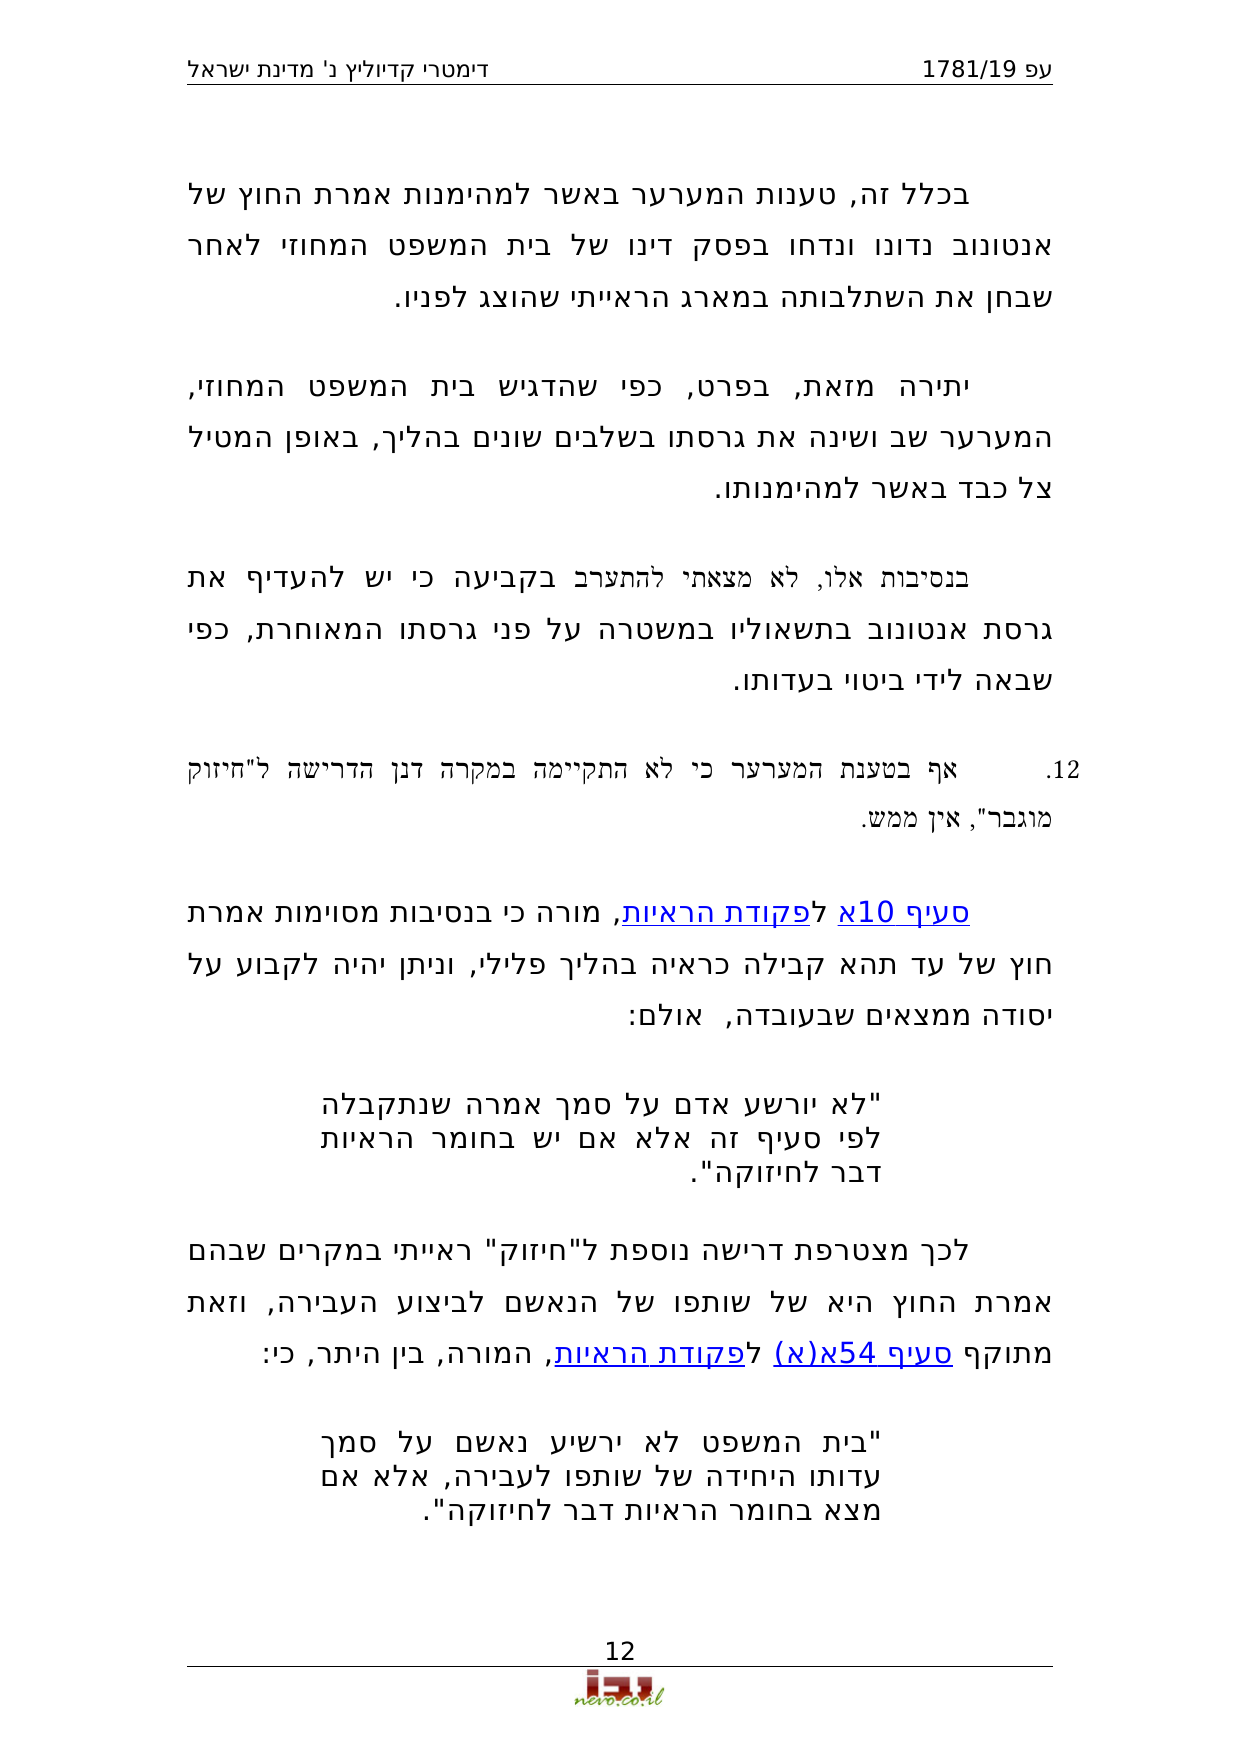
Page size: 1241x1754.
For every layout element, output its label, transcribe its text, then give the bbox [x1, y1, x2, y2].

text "לא יורשע אדם על סמך אמרה שנתקבלה לפי סעיף זה אלא אם יש בחומר הראיות דבר לחיזוקה". [320, 1087, 882, 1189]
list אף בטענת המערער כי לא התקיימה במקרה דנן הדרישה ל"חיזוק מוגבר", אין ממש. [187, 752, 1053, 835]
text יתירה מזאת, בפרט, כפי שהדגיש בית המשפט המחוזי, המערער שב ושינה את גרסתו בשלבים שונים בהליך, באופן המטיל צל כבד באשר למהימנותו. [187, 369, 1053, 506]
picture [574, 1669, 666, 1707]
text "בית המשפט לא ירשיע נאשם על סמך עדותו היחידה של שותפו לעבירה, אלא אם מצא בחומר הראיות דבר לחיזוקה". [320, 1425, 882, 1527]
text לכך מצטרפת דרישה נוספת ל"חיזוק" ראייתי במקרים שבהם אמרת החוץ היא של שותפו של הנאשם לביצוע העבירה, וזאת מתוקף סעיף 54א(א) לפקודת הראיות, המורה, בין היתר, כי: [187, 1233, 1053, 1370]
text בכלל זה, טענות המערער באשר למהימנות אמרת החוץ של אנטונוב נדונו ונדחו בפסק דינו של בית המשפט המחוזי לאחר שבחן את השתלבותה במארג הראייתי שהוצג לפניו. [187, 177, 1053, 314]
text סעיף 10א לפקודת הראיות, מורה כי בנסיבות מסוימות אמרת חוץ של עד תהא קבילה כראיה בהליך פלילי, וניתן יהיה לקבוע על יסודה ממצאים שבעובדה, אולם: [187, 895, 1053, 1032]
text בנסיבות אלו, לא מצאתי להתערב בקביעה כי יש להעדיף את גרסת אנטונוב בתשאוליו במשטרה על פני גרסתו המאוחרת, כפי שבאה לידי ביטוי בעדותו. [187, 560, 1053, 697]
